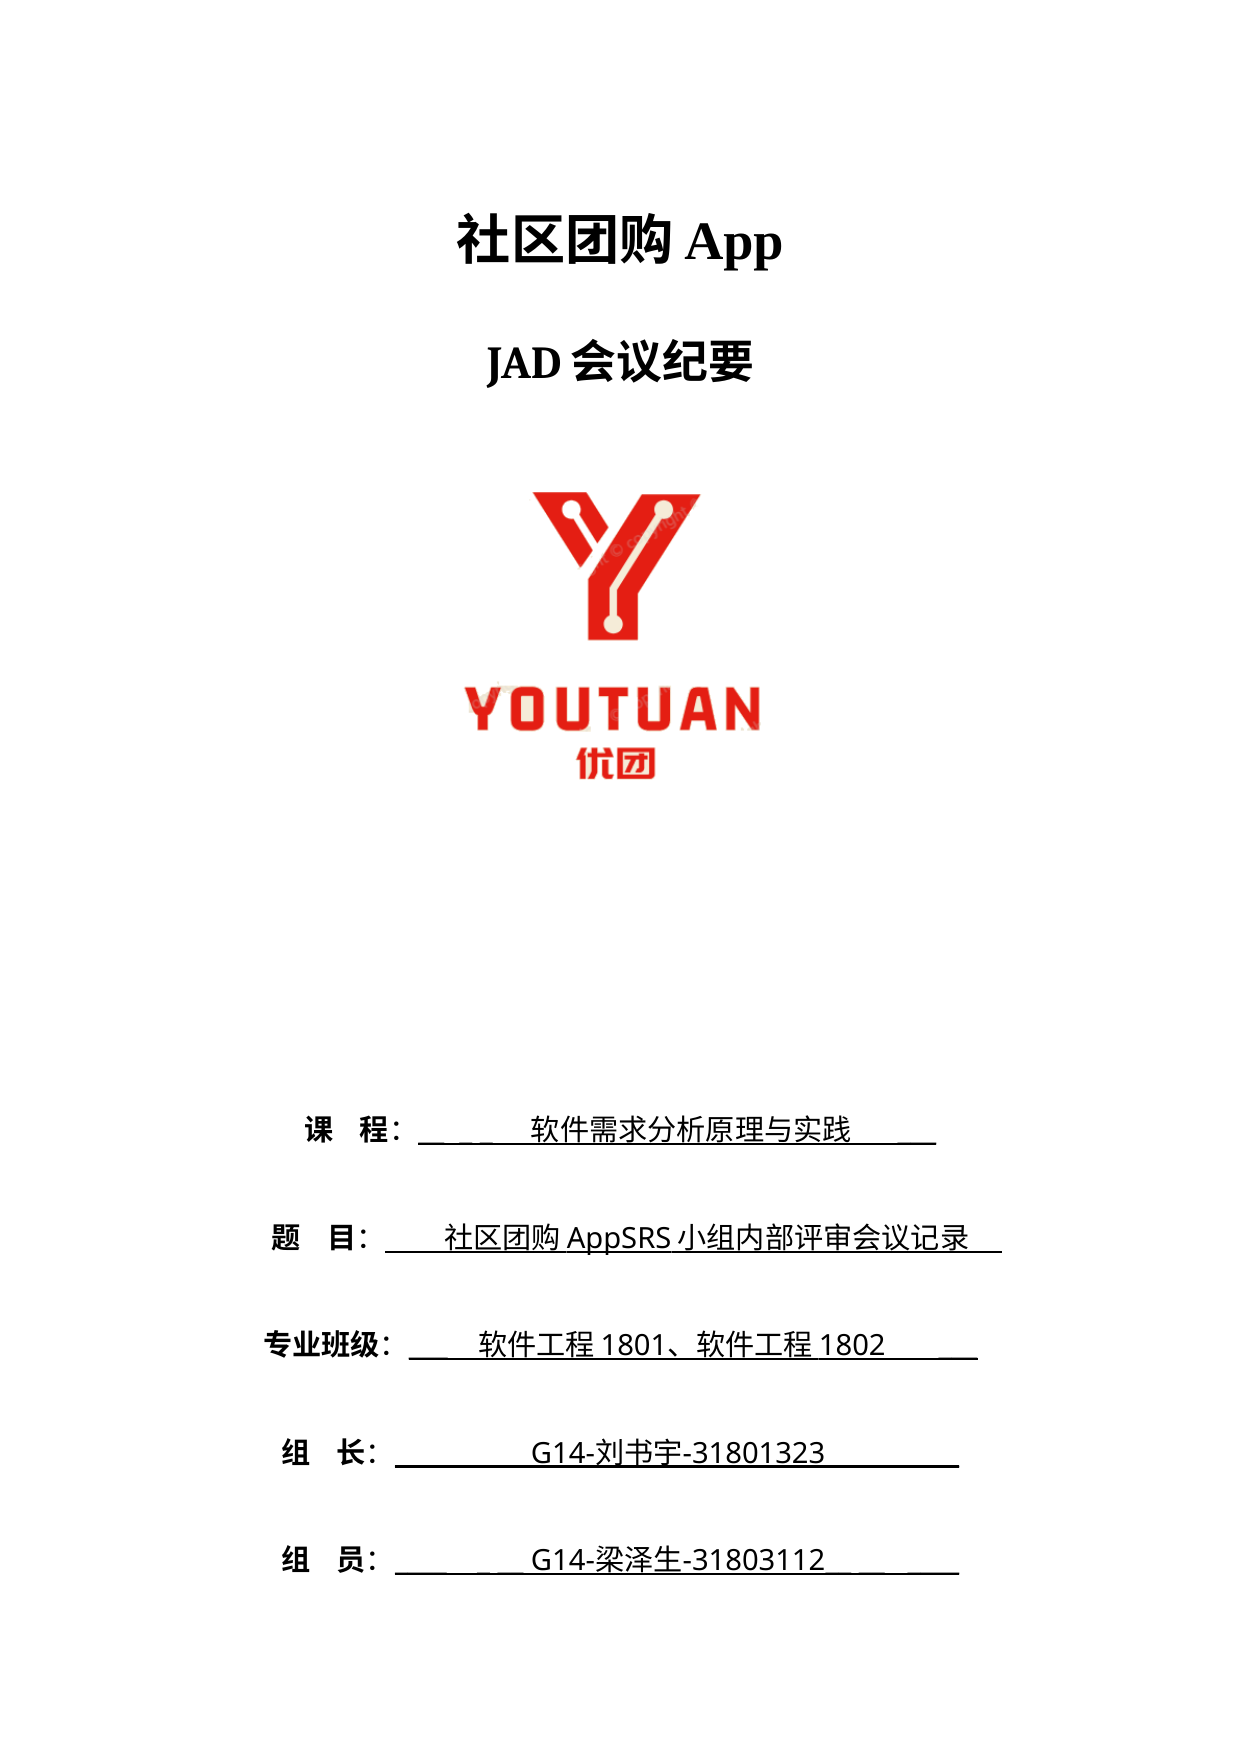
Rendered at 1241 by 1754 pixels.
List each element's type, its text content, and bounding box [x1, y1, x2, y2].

text 题 目： 社区团购AppSRS小组内部评审会议记录 [187, 1203, 1053, 1268]
text 组 员：____ _ __ G14-梁泽生-31803112__ __ ____ [187, 1525, 1053, 1590]
text 组 长：_____ _ _ G14-刘书宇-31801323_ ____ ___ [187, 1418, 1053, 1483]
text 专业班级：___ 软件工程1801、软件工程1802 ___ [187, 1311, 1053, 1376]
title JAD会议纪要 [187, 309, 1053, 407]
title 社区团购App [187, 187, 1053, 284]
picture [424, 445, 816, 806]
text 课 程：__ _ _ 软件需求分析原理与实践 ___ [187, 1096, 1053, 1161]
